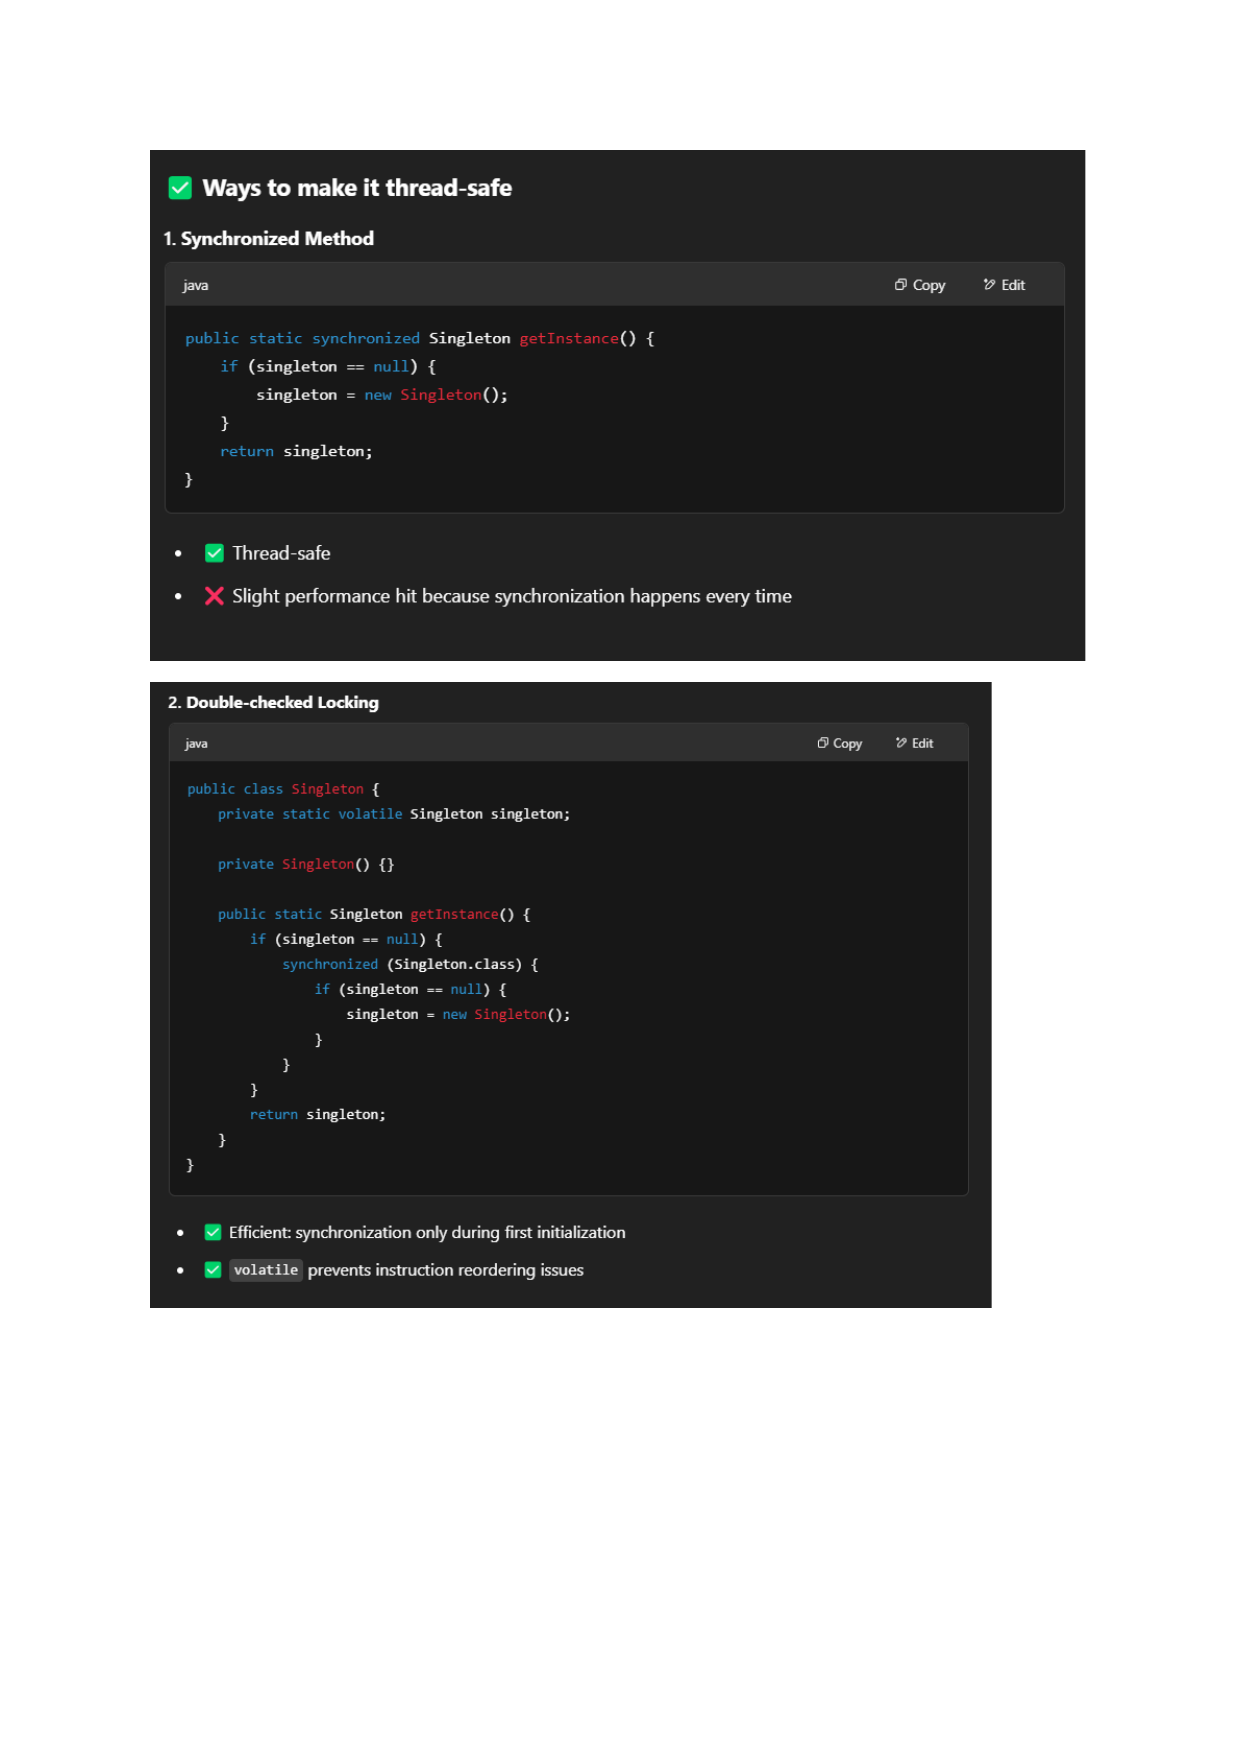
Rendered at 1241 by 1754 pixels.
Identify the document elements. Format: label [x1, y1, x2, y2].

picture [150, 682, 992, 1308]
picture [150, 150, 1086, 661]
